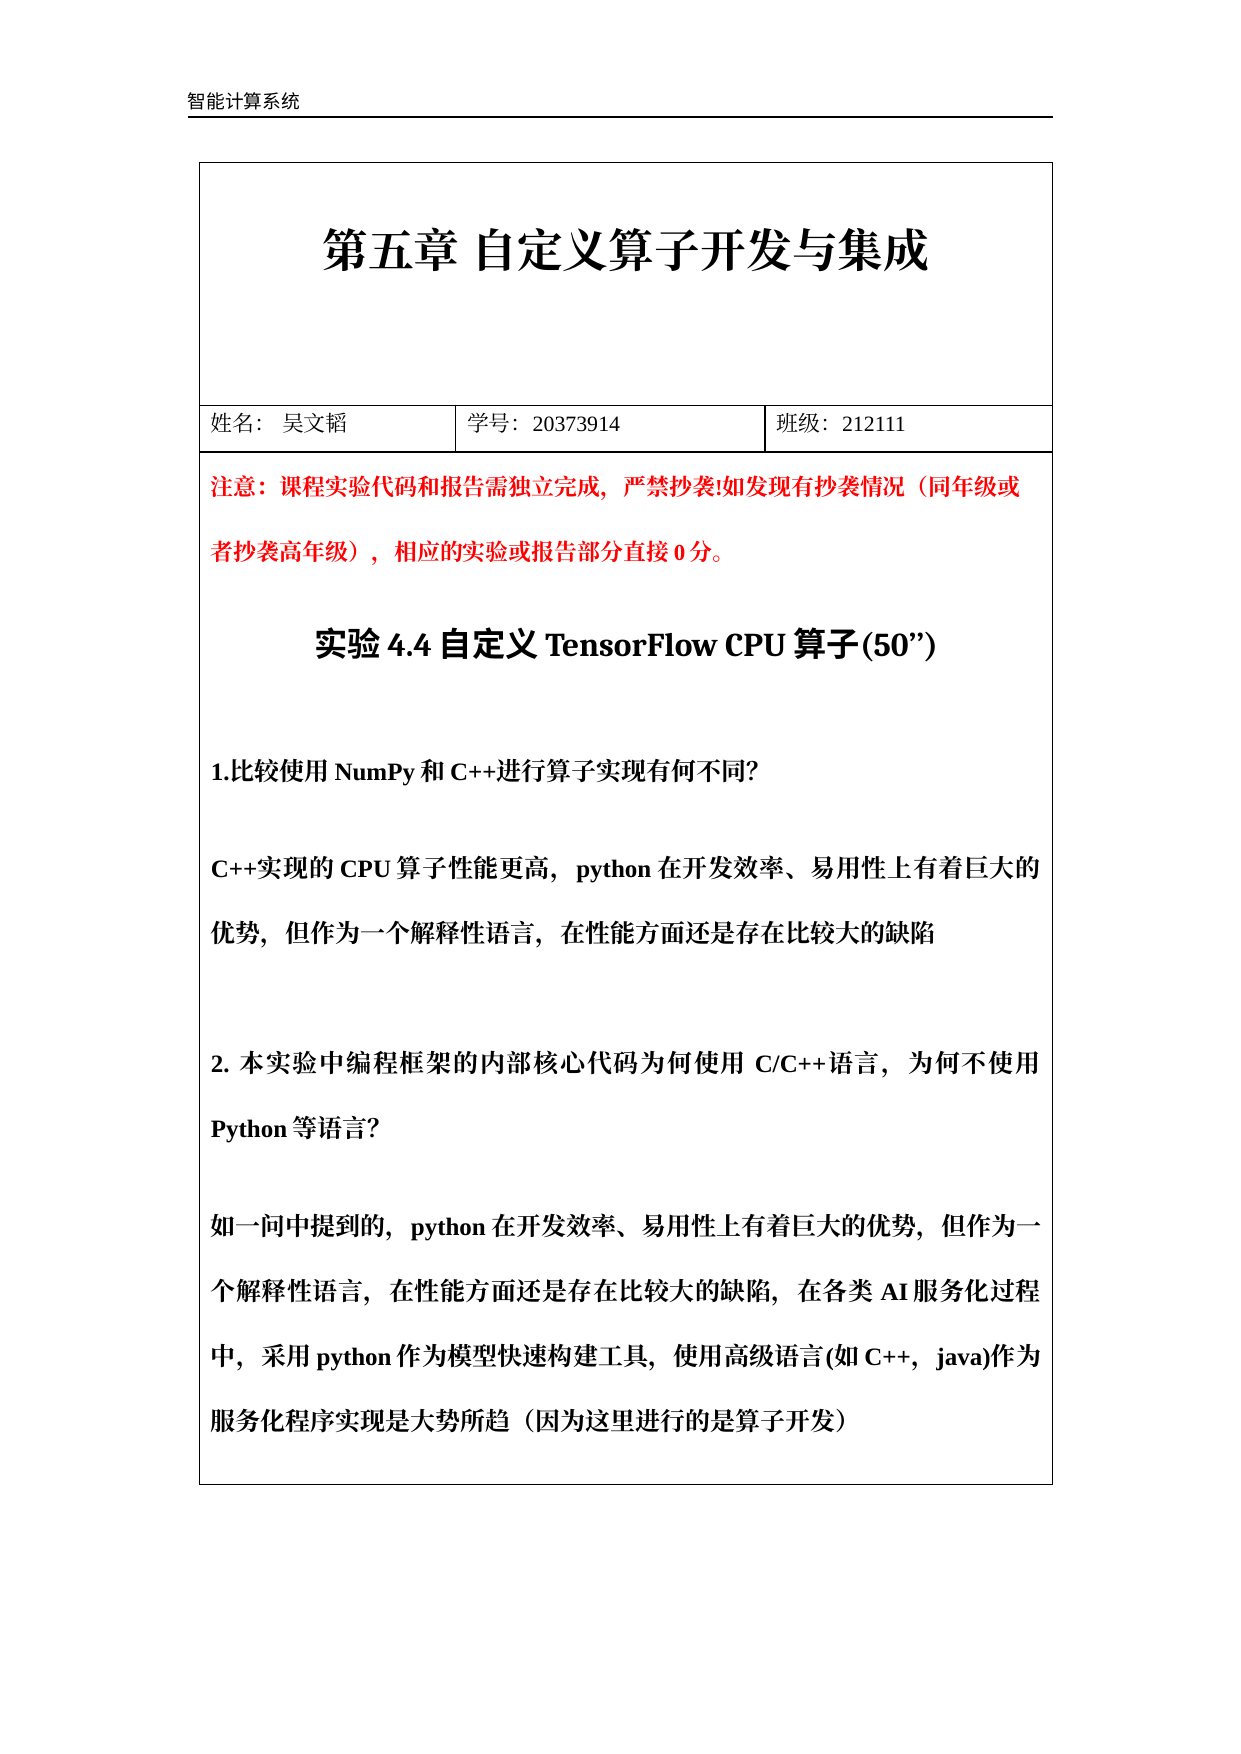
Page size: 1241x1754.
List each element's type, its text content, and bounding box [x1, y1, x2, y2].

table_cell 学号：20373914 [456, 406, 764, 451]
table_header 第五章 自定义算子开发与集成 [200, 163, 1052, 404]
table_cell 姓名： 吴文韬 [200, 406, 455, 451]
table_cell 班级：212111 [766, 406, 1052, 451]
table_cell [200, 453, 1052, 1484]
